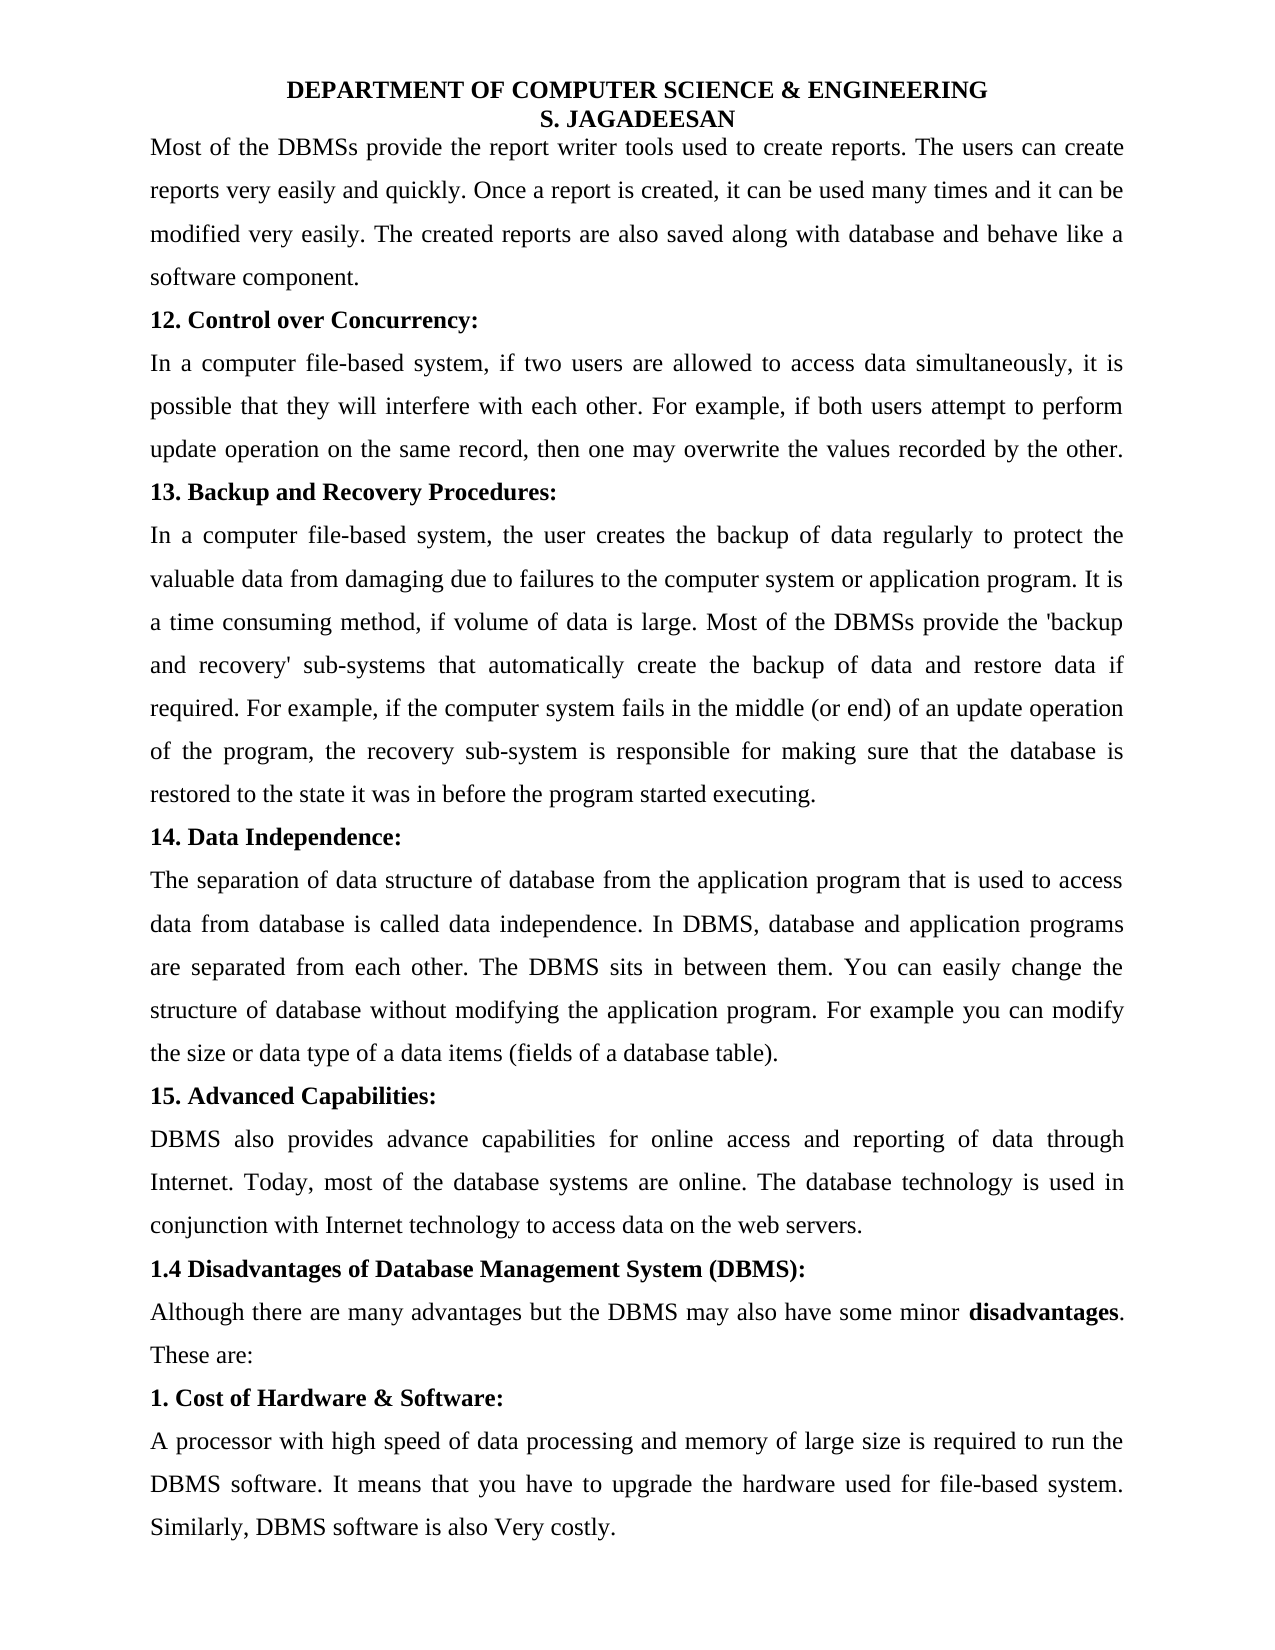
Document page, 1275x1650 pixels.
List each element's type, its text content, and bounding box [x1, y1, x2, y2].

text 1.4 Disadvantages of Database Management System (DBMS): [150, 1254, 1125, 1282]
text 14. Data Independence: [150, 822, 1125, 851]
text DBMS also provides advance capabilities for online access and reporting of data through Internet. Today, most of the database systems are online. The database technology is used in conjunction with Internet technology to access data on the web servers. [150, 1124, 1125, 1239]
text 15. Advanced Capabilities: [150, 1081, 1125, 1110]
text Most of the DBMSs provide the report writer tools used to create reports. The users can create reports very easily and quickly. Once a report is created, it can be used many times and it can be modified very easily. The created reports are also saved along with database and behave like a software component. [150, 132, 1125, 291]
text 12. Control over Concurrency: [150, 305, 1125, 334]
text A processor with high speed of data processing and memory of large size is required to run the DBMS software. It means that you have to upgrade the hardware used for file-based system. Similarly, DBMS software is also Very costly. [150, 1426, 1125, 1541]
text 1. Cost of Hardware & Software: [150, 1383, 1125, 1412]
text Although there are many advantages but the DBMS may also have some minor disadvantages. These are: [150, 1297, 1125, 1369]
text In a computer file-based system, if two users are allowed to access data simultaneously, it is possible that they will interfere with each other. For example, if both users attempt to perform update operation on the same record, then one may overwrite the values recorded by the other. 13. Backup and Recovery Procedures: [150, 348, 1125, 506]
text The separation of data structure of database from the application program that is used to access data from database is called data independence. In DBMS, database and application programs are separated from each other. The DBMS sits in between them. You can easily change the structure of database without modifying the application program. For example you can modify the size or data type of a data items (fields of a database table). [150, 866, 1125, 1067]
text In a computer file-based system, the user creates the backup of data regularly to protect the valuable data from damaging due to failures to the computer system or application program. It is a time consuming method, if volume of data is large. Most of the DBMSs provide the 'backup and recovery' sub-systems that automatically create the backup of data and restore data if required. For example, if the computer system fails in the middle (or end) of an update operation of the program, the recovery sub-system is responsible for making sure that the database is restored to the state it was in before the program started executing. [150, 521, 1125, 808]
